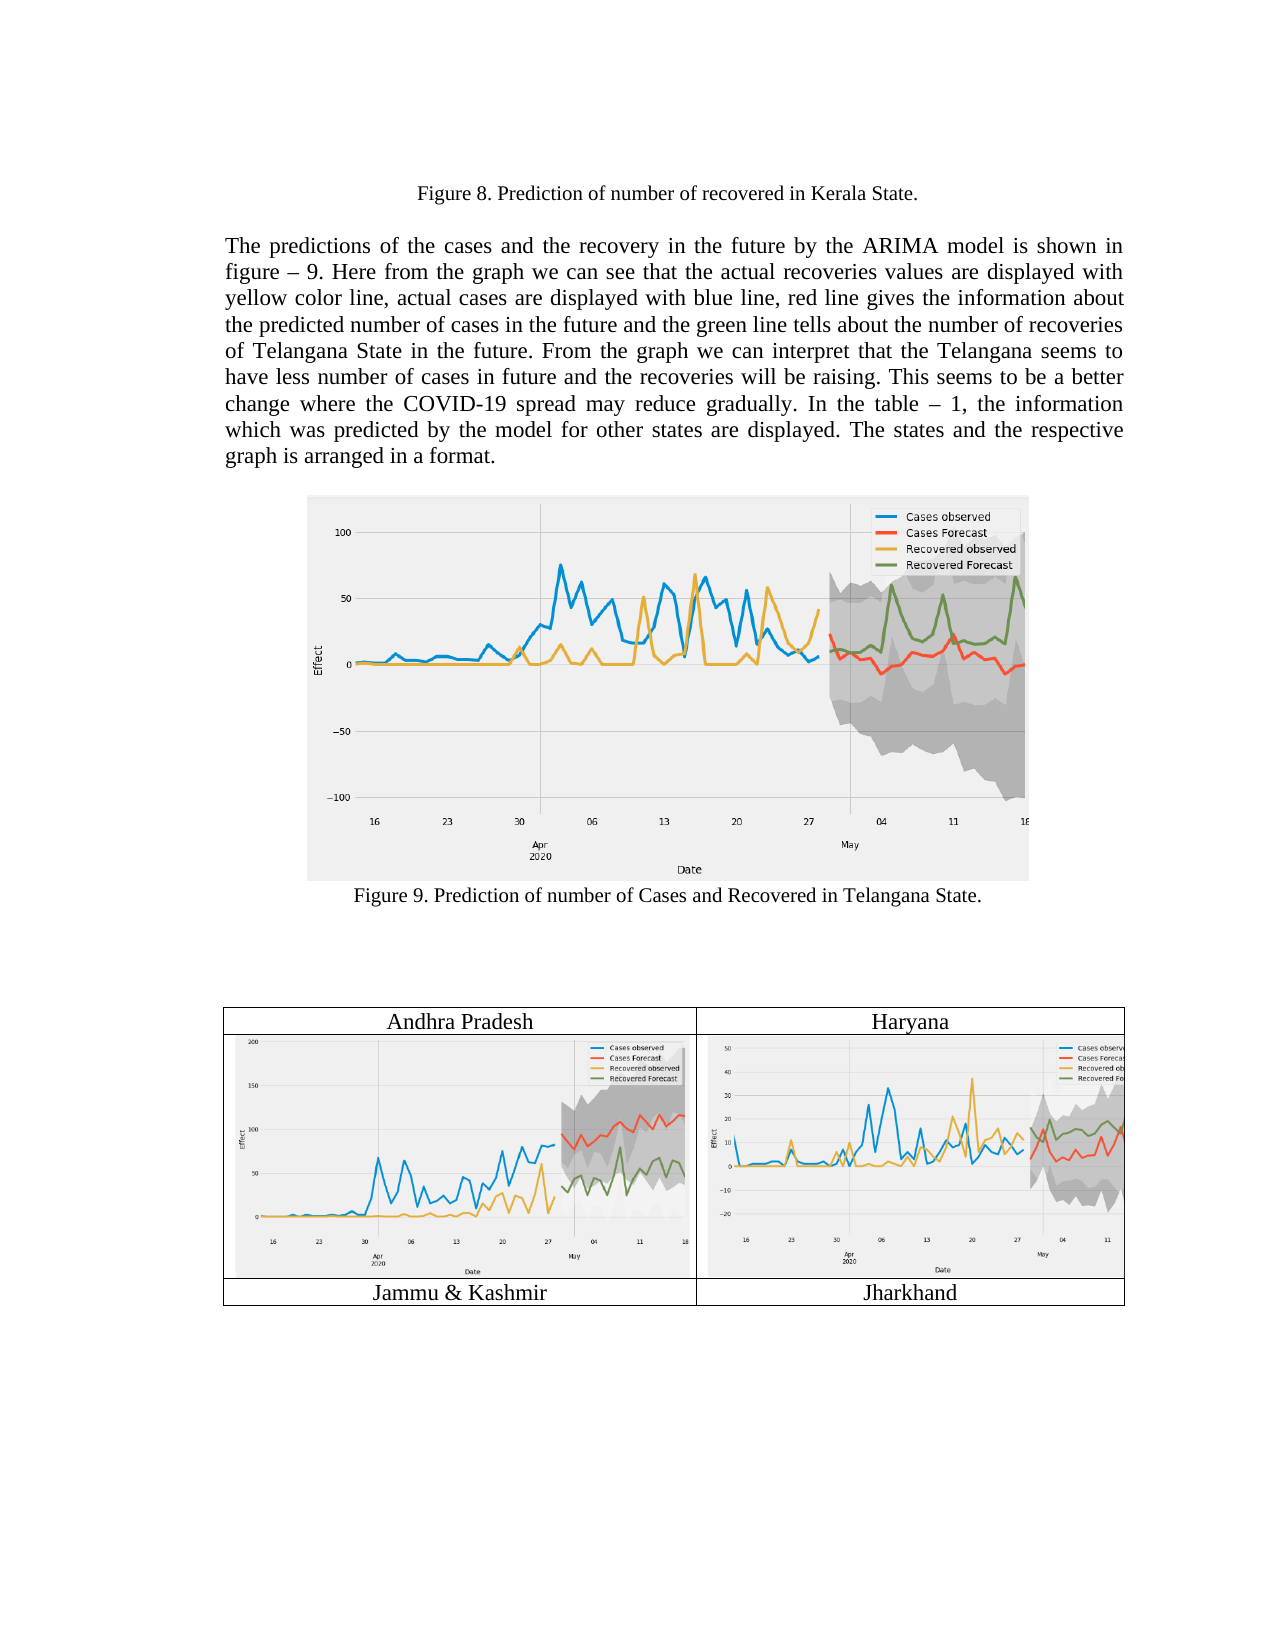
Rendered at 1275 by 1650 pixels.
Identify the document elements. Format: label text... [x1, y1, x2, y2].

table_cell Jharkhand [697, 1279, 1124, 1305]
text Figure 9. Prediction of number of Cases and Recovered in Telangana State. [179, 883, 1156, 907]
table_cell [697, 1035, 707, 1277]
picture [306, 495, 1029, 883]
picture [707, 1035, 1125, 1278]
table_cell [690, 1035, 696, 1277]
picture [234, 1035, 690, 1278]
table_cell [224, 1035, 234, 1277]
text The predictions of the cases and the recovery in the future by the ARIMA model is shown in figure – 9. Here from the graph we can see that the actual recoveries values are displayed with yellow color line, actual cases are displayed with blue line, red line gives the information about the predicted number of cases in the future and the green line tells about the number of recoveries of Telangana State in the future. From the graph we can interpret that the Telangana seems to have less number of cases in future and the recoveries will be raising. This seems to be a better change where the COVID-19 spread may reduce gradually. In the table – 1, the information which was predicted by the model for other states are displayed. The states and the respective graph is arranged in a format. [225, 232, 1126, 469]
text Figure 8. Prediction of number of recovered in Kerala State. [179, 181, 1156, 205]
table_header Haryana [697, 1008, 1124, 1034]
table_header Andhra Pradesh [224, 1008, 696, 1034]
table_cell Jammu & Kashmir [224, 1279, 696, 1305]
